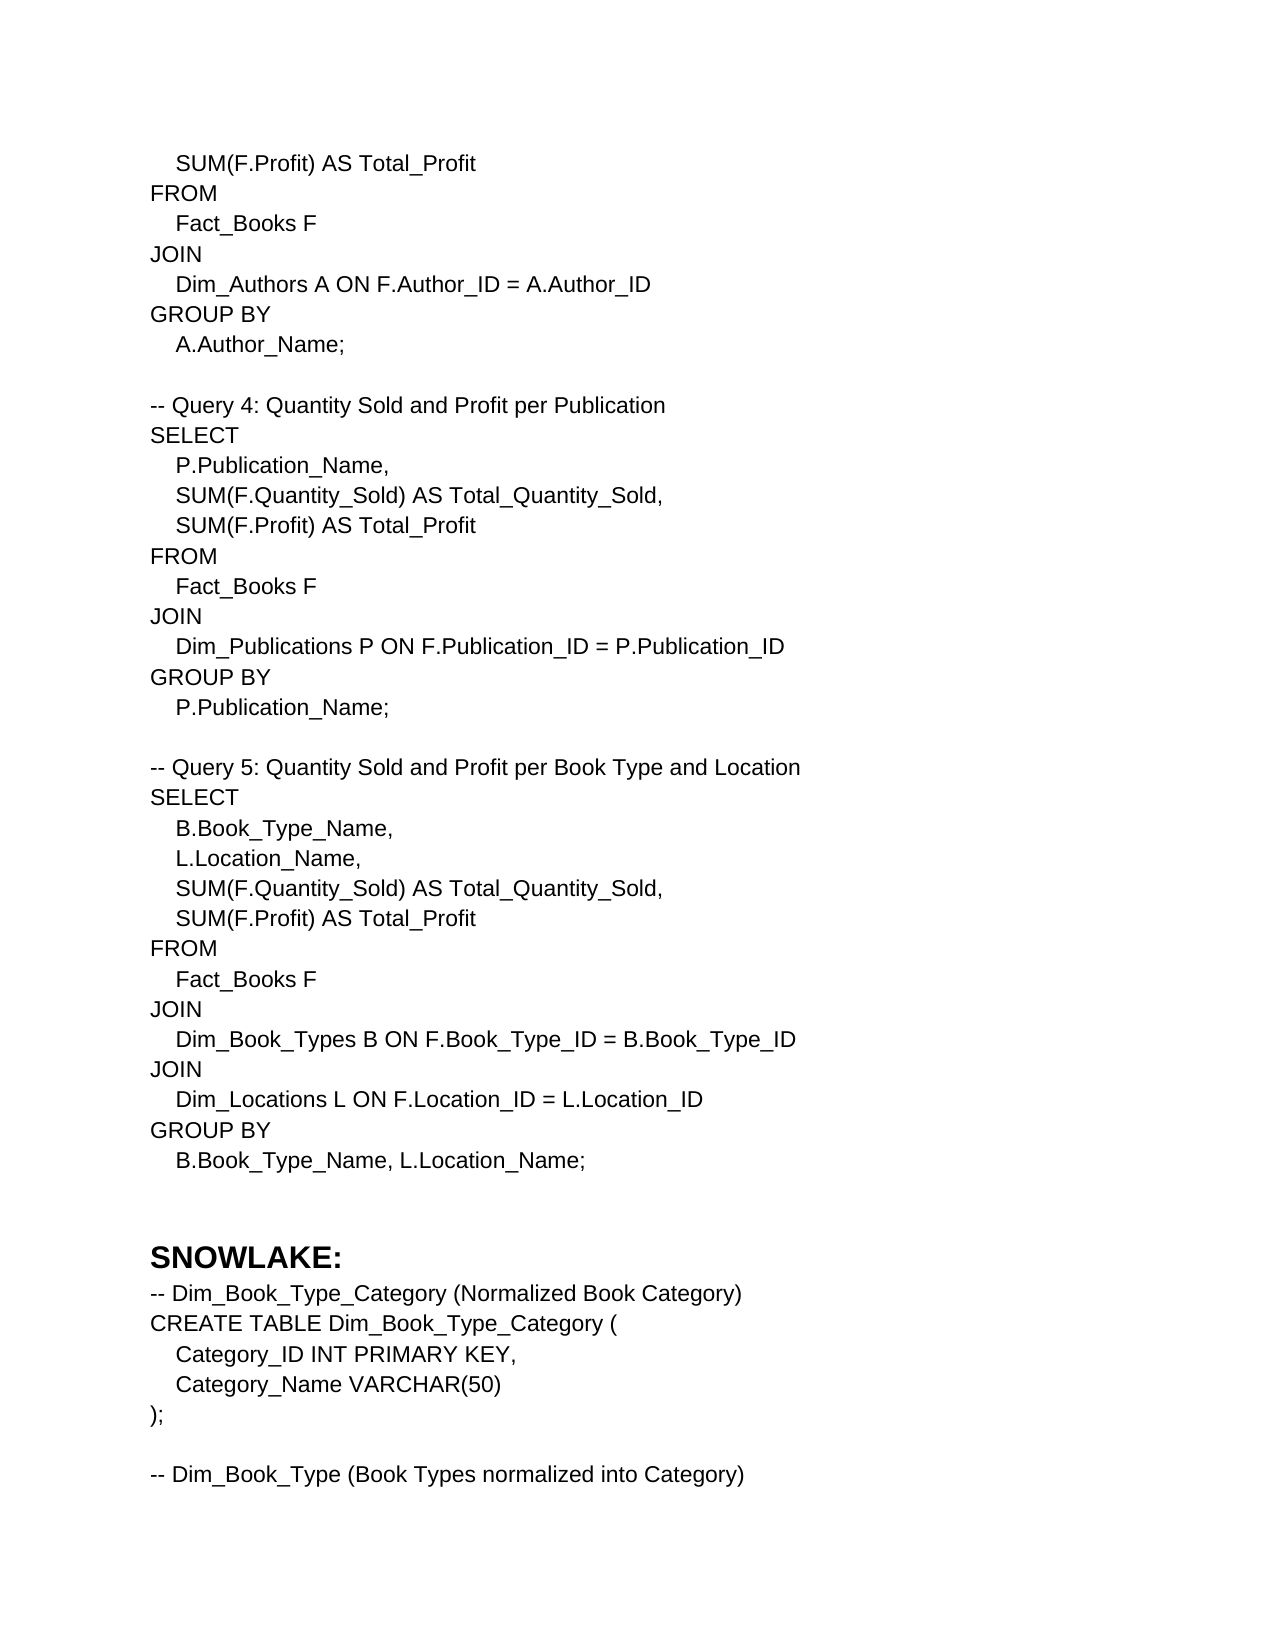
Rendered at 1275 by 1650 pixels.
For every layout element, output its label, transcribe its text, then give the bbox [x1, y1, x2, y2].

text -- Dim_Book_Type_Category (Normalized Book Category) [150, 1280, 1125, 1307]
text Dim_Locations L ON F.Location_ID = L.Location_ID [150, 1086, 1125, 1113]
text A.Author_Name; [150, 331, 1125, 358]
text JOIN [150, 996, 1125, 1022]
text FROM [150, 180, 1125, 207]
text -- Query 5: Quantity Sold and Profit per Book Type and Location [150, 754, 1125, 781]
text SELECT [150, 784, 1125, 811]
text -- Dim_Book_Type (Book Types normalized into Category) [150, 1461, 1125, 1488]
text SUM(F.Profit) AS Total_Profit [150, 150, 1125, 176]
text GROUP BY [150, 663, 1125, 690]
text B.Book_Type_Name, [150, 814, 1125, 841]
text SUM(F.Profit) AS Total_Profit [150, 905, 1125, 932]
text P.Publication_Name; [150, 694, 1125, 720]
text SUM(F.Profit) AS Total_Profit [150, 512, 1125, 539]
text JOIN [150, 241, 1125, 267]
text SUM(F.Quantity_Sold) AS Total_Quantity_Sold, [150, 482, 1125, 509]
text CREATE TABLE Dim_Book_Type_Category ( [150, 1310, 1125, 1337]
text Fact_Books F [150, 573, 1125, 599]
text Dim_Book_Types B ON F.Book_Type_ID = B.Book_Type_ID [150, 1026, 1125, 1052]
text Dim_Authors A ON F.Author_ID = A.Author_ID [150, 271, 1125, 297]
text GROUP BY [150, 301, 1125, 327]
text ); [150, 1401, 1125, 1427]
text JOIN [150, 603, 1125, 629]
text Dim_Publications P ON F.Publication_ID = P.Publication_ID [150, 633, 1125, 660]
text L.Location_Name, [150, 845, 1125, 871]
text SUM(F.Quantity_Sold) AS Total_Quantity_Sold, [150, 875, 1125, 901]
text B.Book_Type_Name, L.Location_Name; [150, 1147, 1125, 1173]
text Category_Name VARCHAR(50) [150, 1371, 1125, 1397]
text JOIN [150, 1056, 1125, 1083]
text Category_ID INT PRIMARY KEY, [150, 1341, 1125, 1367]
text Fact_Books F [150, 966, 1125, 992]
text Fact_Books F [150, 210, 1125, 237]
text GROUP BY [150, 1117, 1125, 1143]
text SELECT [150, 422, 1125, 448]
text FROM [150, 935, 1125, 962]
text P.Publication_Name, [150, 452, 1125, 478]
text SNOWLAKE: [150, 1177, 1125, 1275]
text FROM [150, 543, 1125, 569]
text -- Query 4: Quantity Sold and Profit per Publication [150, 392, 1125, 418]
